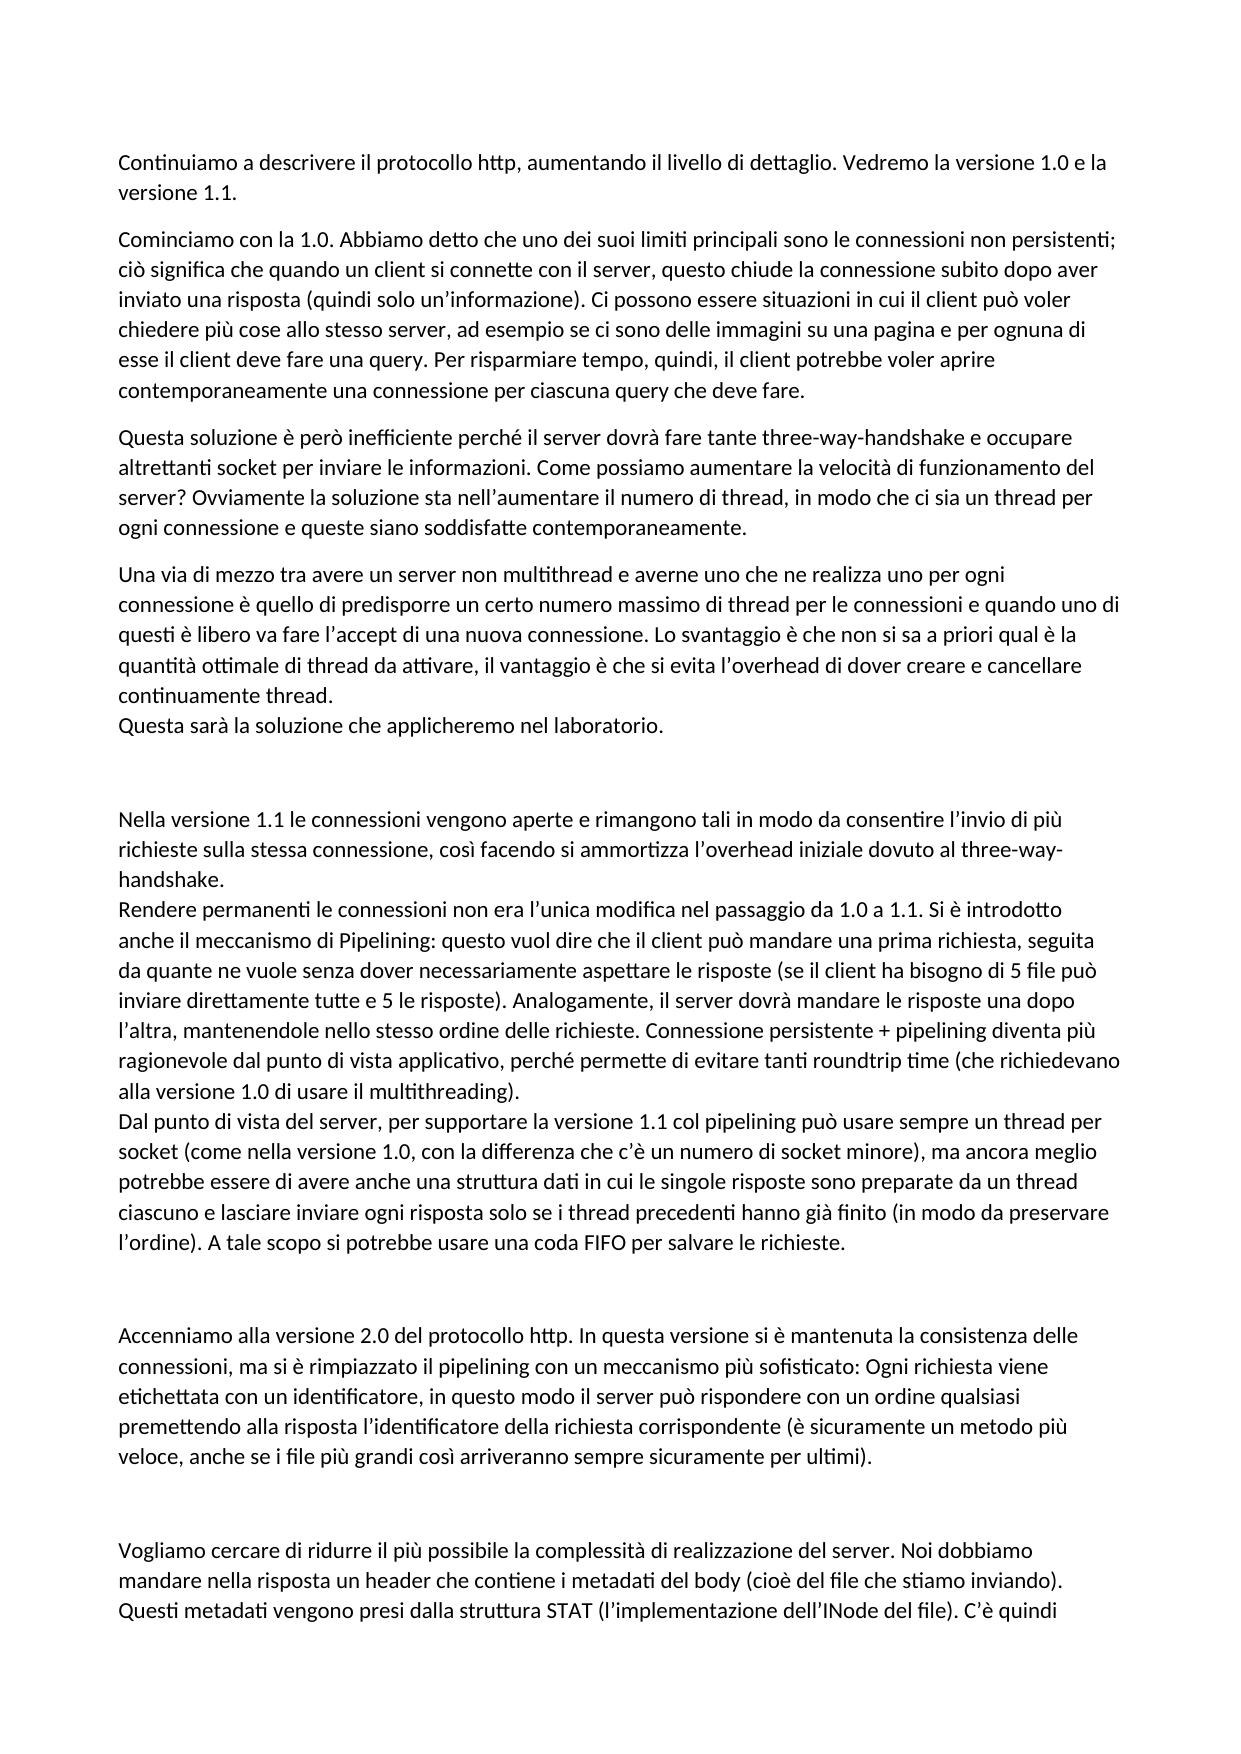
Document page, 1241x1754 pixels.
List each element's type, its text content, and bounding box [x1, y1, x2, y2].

text Continuiamo a descrivere il protocollo http, aumentando il livello di dettaglio. Vedremo la versione 1.0 e la versione 1.1. [118, 148, 1122, 206]
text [118, 1536, 1122, 1624]
text Accenniamo alla versione 2.0 del protocollo http. In questa versione si è mantenuta la consistenza delle connessioni, ma si è rimpiazzato il pipelining con un meccanismo più sofisticato: Ogni richiesta viene etichettata con un identificatore, in questo modo il server può rispondere con un ordine qualsiasi premettendo alla risposta l’identificatore della richiesta corrispondente (è sicuramente un metodo più veloce, anche se i file più grandi così arriveranno sempre sicuramente per ultimi). [118, 1322, 1122, 1470]
text Nella versione 1.1 le connessioni vengono aperte e rimangono tali in modo da consentire l’invio di più richieste sulla stessa connessione, così facendo si ammortizza l’overhead iniziale dovuto al three-way-handshake. Rendere permanenti le connessioni non era l’unica modifica nel passaggio da 1.0 a 1.1. Si è introdotto anche il meccanismo di Pipelining: questo vuol dire che il client può mandare una prima richiesta, seguita da quante ne vuole senza dover necessariamente aspettare le risposte (se il client ha bisogno di 5 file può inviare direttamente tutte e 5 le risposte). Analogamente, il server dovrà mandare le risposte una dopo l’altra, mantenendole nello stesso ordine delle richieste. Connessione persistente + pipelining diventa più ragionevole dal punto di vista applicativo, perché permette di evitare tanti roundtrip time (che richiedevano alla versione 1.0 di usare il multithreading). Dal punto di vista del server, per supportare la versione 1.1 col pipelining può usare sempre un thread per socket (come nella versione 1.0, con la differenza che c’è un numero di socket minore), ma ancora meglio potrebbe essere di avere anche una struttura dati in cui le singole risposte sono preparate da un thread ciascuno e lasciare inviare ogni risposta solo se i thread precedenti hanno già finito (in modo da preservare l’ordine). A tale scopo si potrebbe usare una coda FIFO per salvare le richieste. [118, 805, 1122, 1256]
text Cominciamo con la 1.0. Abbiamo detto che uno dei suoi limiti principali sono le connessioni non persistenti; ciò significa che quando un client si connette con il server, questo chiude la connessione subito dopo aver inviato una risposta (quindi solo un’informazione). Ci possono essere situazioni in cui il client può voler chiedere più cose allo stesso server, ad esempio se ci sono delle immagini su una pagina e per ognuna di esse il client deve fare una query. Per risparmiare tempo, quindi, il client potrebbe voler aprire contemporaneamente una connessione per ciascuna query che deve fare. [118, 225, 1122, 404]
text Una via di mezzo tra avere un server non multithread e averne uno che ne realizza uno per ogni connessione è quello di predisporre un certo numero massimo di thread per le connessioni e quando uno di questi è libero va fare l’accept di una nuova connessione. Lo svantaggio è che non si sa a priori qual è la quantità ottimale di thread da attivare, il vantaggio è che si evita l’overhead di dover creare e cancellare continuamente thread. Questa sarà la soluzione che applicheremo nel laboratorio. [118, 560, 1122, 739]
text Questa soluzione è però inefficiente perché il server dovrà fare tante three-way-handshake e occupare altrettanti socket per inviare le informazioni. Come possiamo aumentare la velocità di funzionamento del server? Ovviamente la soluzione sta nell’aumentare il numero di thread, in modo che ci sia un thread per ogni connessione e queste siano soddisfatte contemporaneamente. [118, 423, 1122, 541]
